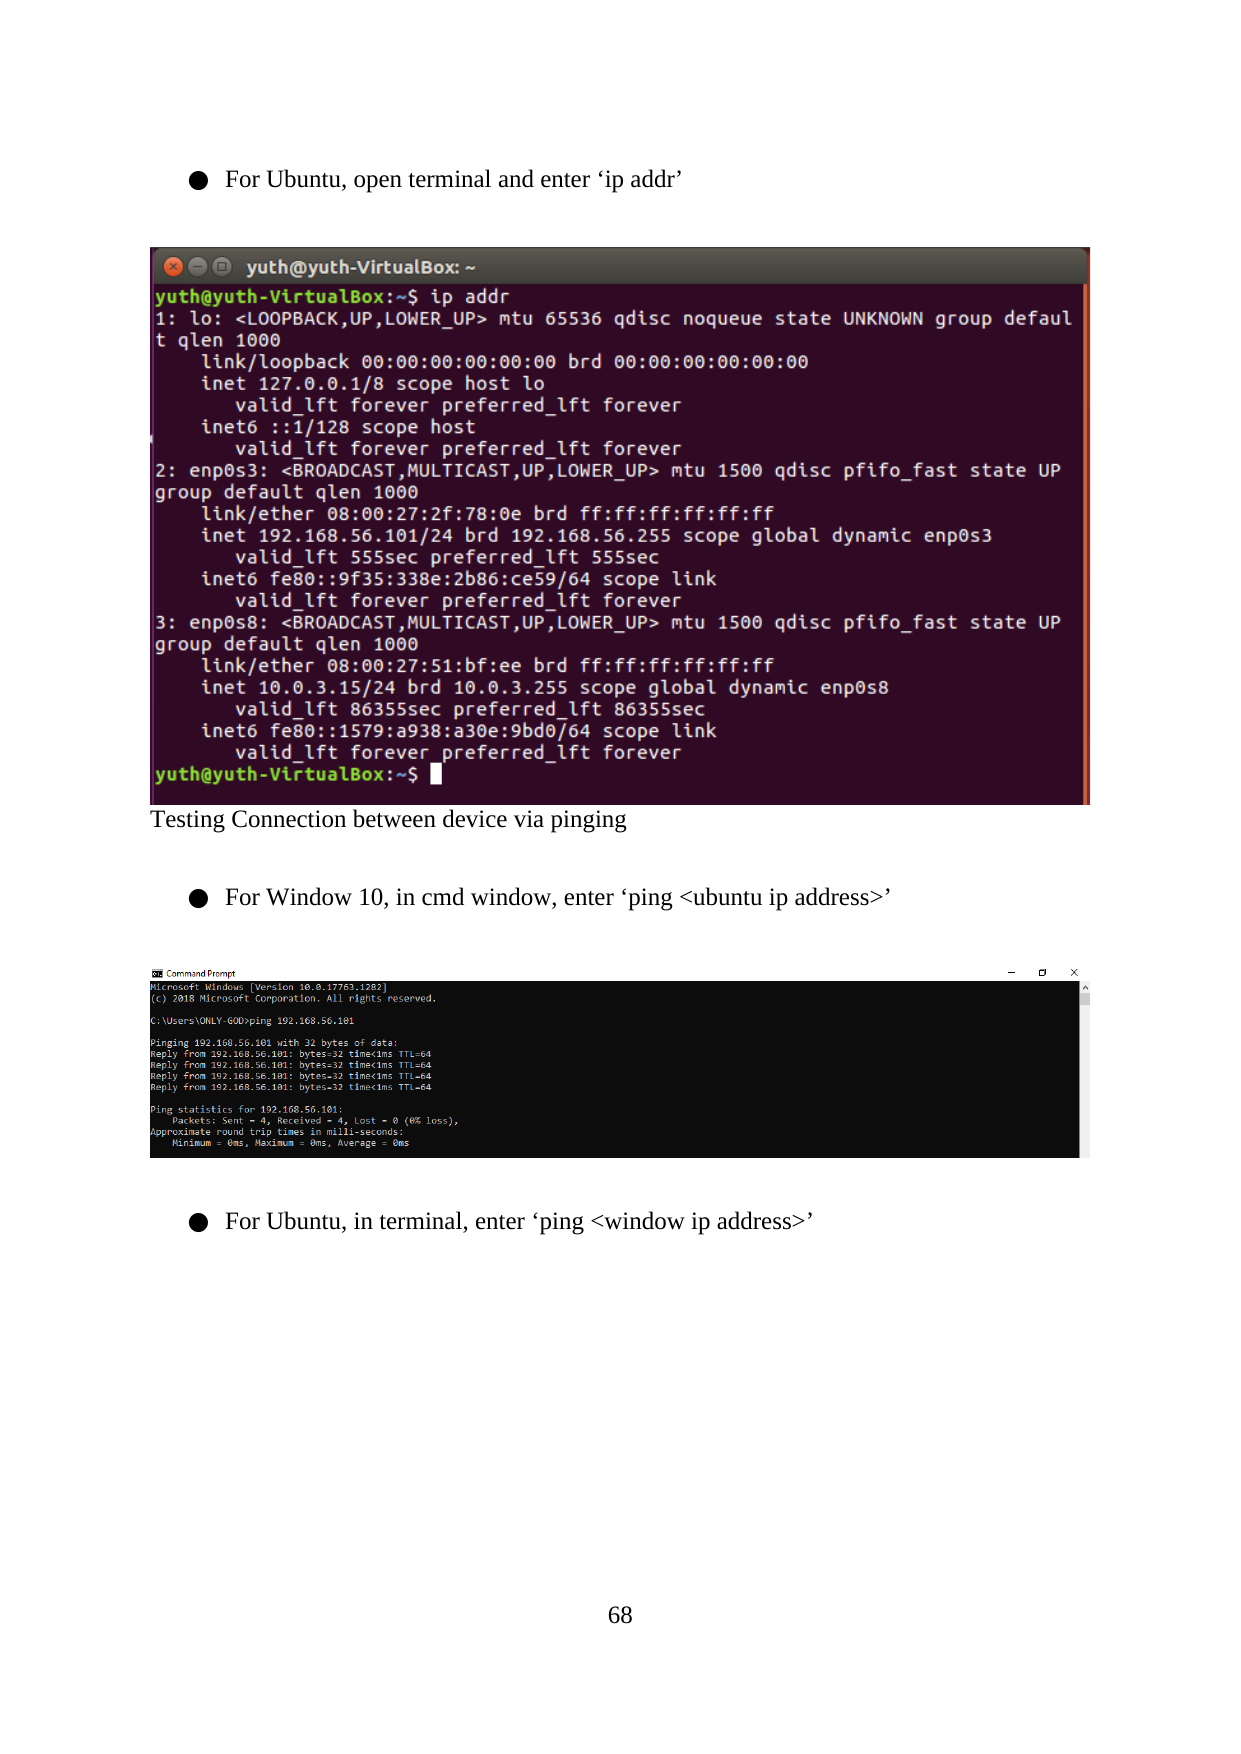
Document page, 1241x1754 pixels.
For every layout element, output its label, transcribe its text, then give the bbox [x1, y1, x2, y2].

text Testing Connection between device via pinging [150, 805, 1090, 833]
list For Ubuntu, in terminal, enter ‘ping <window ip address>’ [187, 1193, 1090, 1244]
picture [150, 966, 1091, 1158]
list For Window 10, in cmd window, enter ‘ping <ubuntu ip address>’ [187, 868, 1090, 919]
list For Ubuntu, open terminal and enter ‘ip addr’ [187, 150, 1090, 201]
picture [150, 247, 1091, 805]
